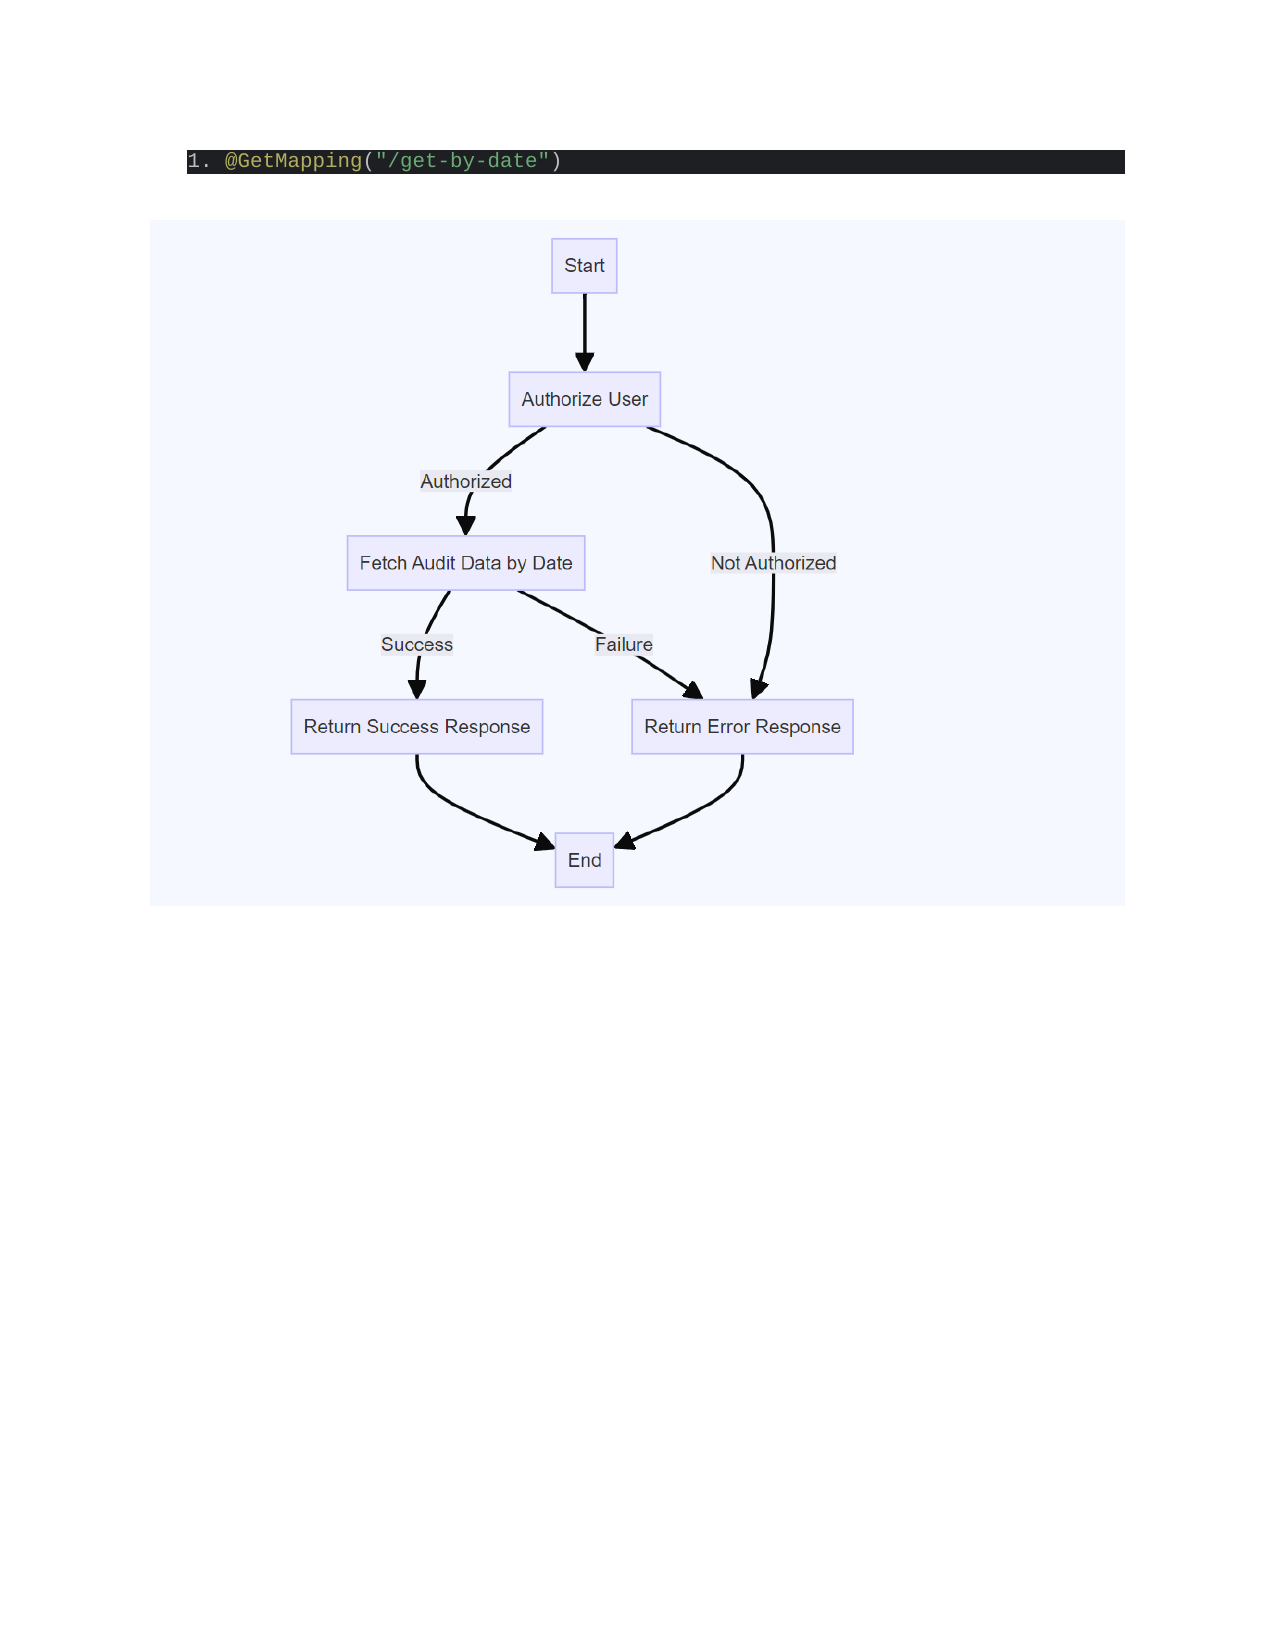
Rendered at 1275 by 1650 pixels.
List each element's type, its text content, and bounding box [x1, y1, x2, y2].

picture [150, 220, 1125, 906]
list @GetMapping("/get-by-date") [187, 150, 1125, 174]
